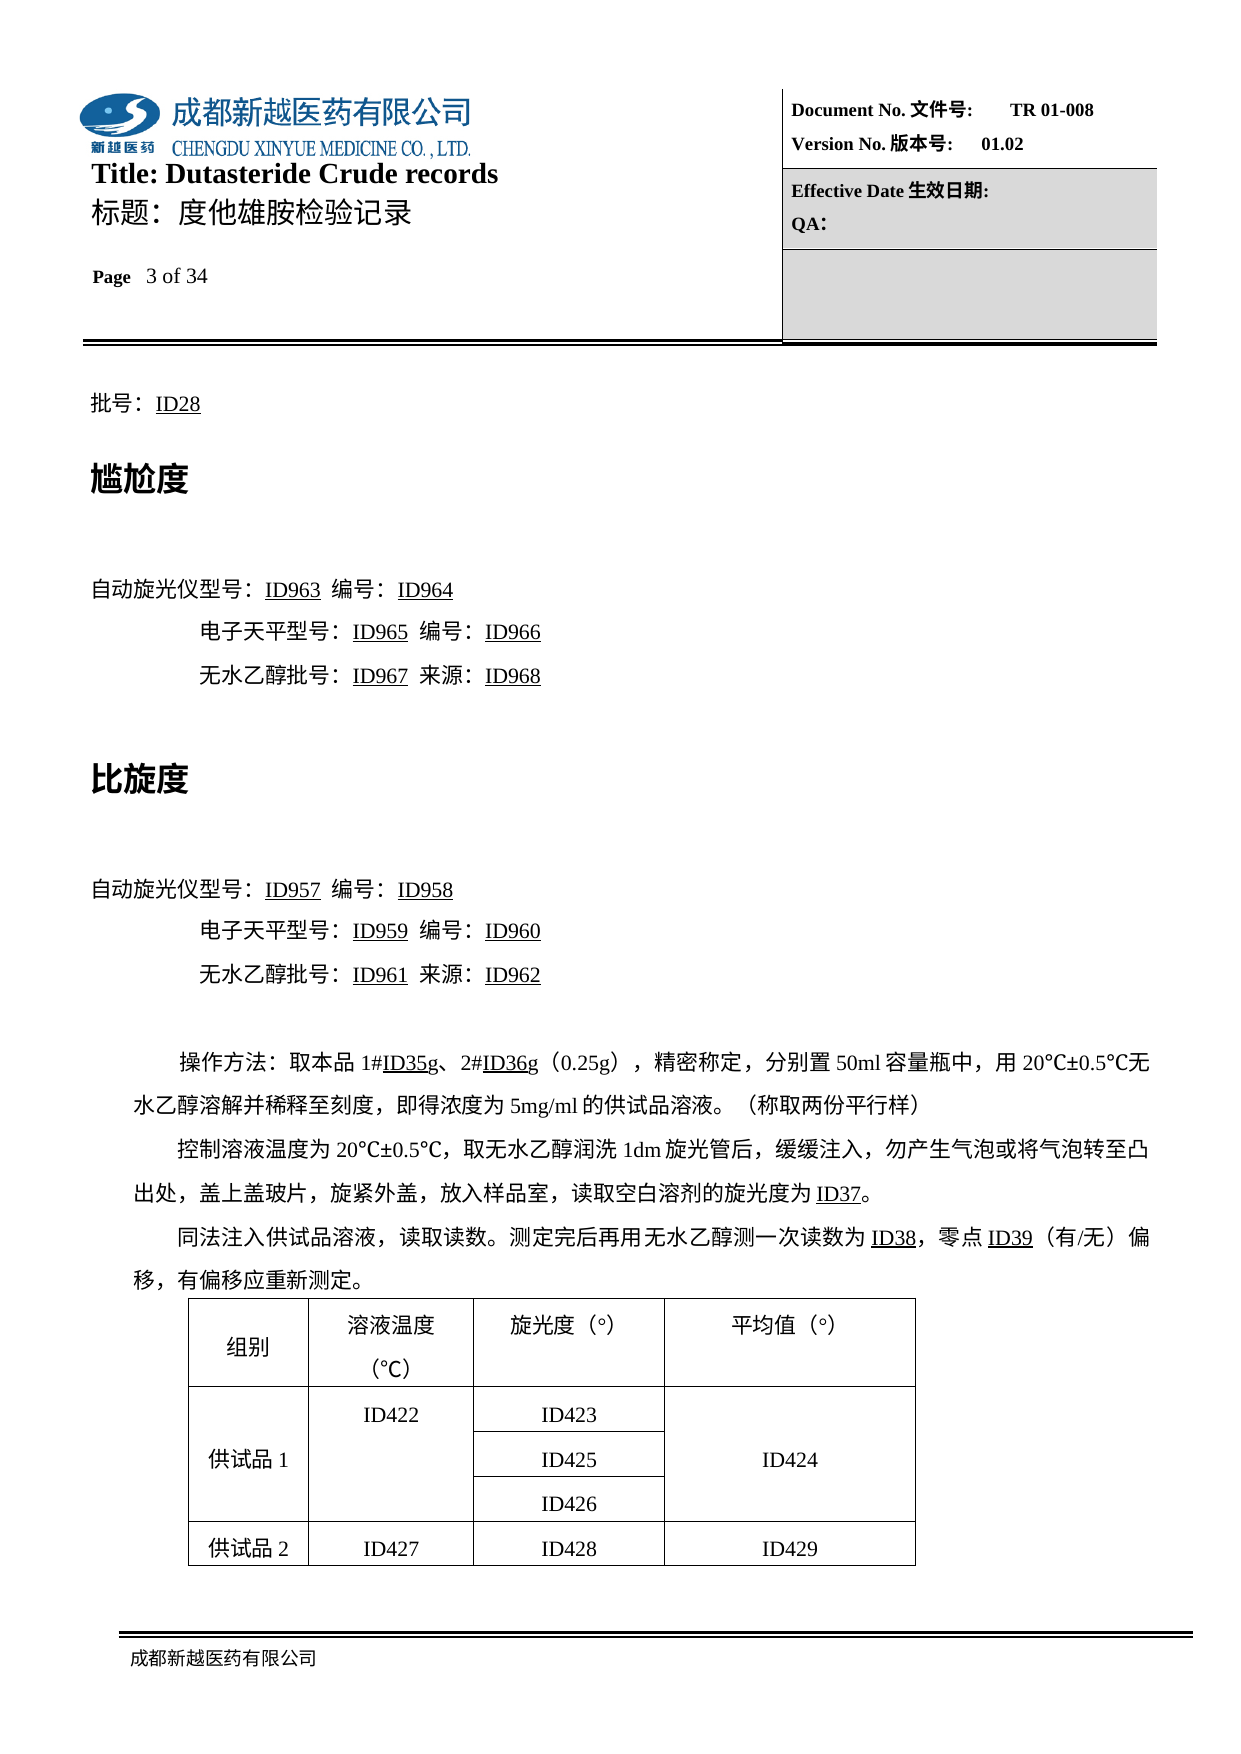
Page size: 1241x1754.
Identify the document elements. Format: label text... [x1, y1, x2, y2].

table_header 组别 [189, 1299, 308, 1386]
text 同法注入供试品溶液，读取读数。测定完后再用无水乙醇测一次读数为ID38，零点ID39（有/无）偏移，有偏移应重新测定。 [133, 1210, 1150, 1298]
text 操作方法：取本品1#ID35g、2#ID36g（0.25g），精密称定，分别置50ml容量瓶中，用20℃±0.5℃无水乙醇溶解并稀释至刻度，即得浓度为5mg/ml的供试品溶液。（称取两份平行样） [133, 1035, 1150, 1123]
table_cell ID423 [474, 1387, 664, 1431]
table_header 旋光度（°） [474, 1299, 664, 1386]
table_cell ID427 [309, 1522, 473, 1565]
table_header 溶液温度（℃） [309, 1299, 473, 1386]
table_cell ID429 [665, 1522, 915, 1565]
text 自动旋光仪型号：ID957 编号：ID958 [90, 871, 1150, 904]
table_cell ID424 [665, 1387, 915, 1521]
text 控制溶液温度为20℃±0.5℃，取无水乙醇润洗1dm旋光管后，缓缓注入，勿产生气泡或将气泡转至凸出处，盖上盖玻片，旋紧外盖，放入样品室，读取空白溶剂的旋光度为ID37。 [133, 1123, 1150, 1210]
table_cell 供试品1 [189, 1387, 308, 1521]
subtitle 比旋度 [90, 744, 1150, 809]
text 自动旋光仪型号：ID963 编号：ID964 [90, 572, 1150, 604]
subtitle 尴尬度 [90, 445, 1150, 510]
picture [73, 88, 479, 162]
text 批号：ID28 [90, 386, 1150, 418]
text 电子天平型号：ID959 编号：ID960 [133, 904, 1150, 948]
table_cell ID425 [474, 1432, 664, 1476]
text 电子天平型号：ID965 编号：ID966 [133, 604, 1150, 648]
table_cell ID426 [474, 1477, 664, 1521]
table_cell ID422 [309, 1387, 473, 1521]
text 无水乙醇批号：ID961 来源：ID962 [133, 948, 1150, 991]
table_cell ID428 [474, 1522, 664, 1565]
text 无水乙醇批号：ID967 来源：ID968 [133, 648, 1150, 692]
table_cell 供试品2 [189, 1522, 308, 1565]
table_header 平均值（°） [665, 1299, 915, 1386]
